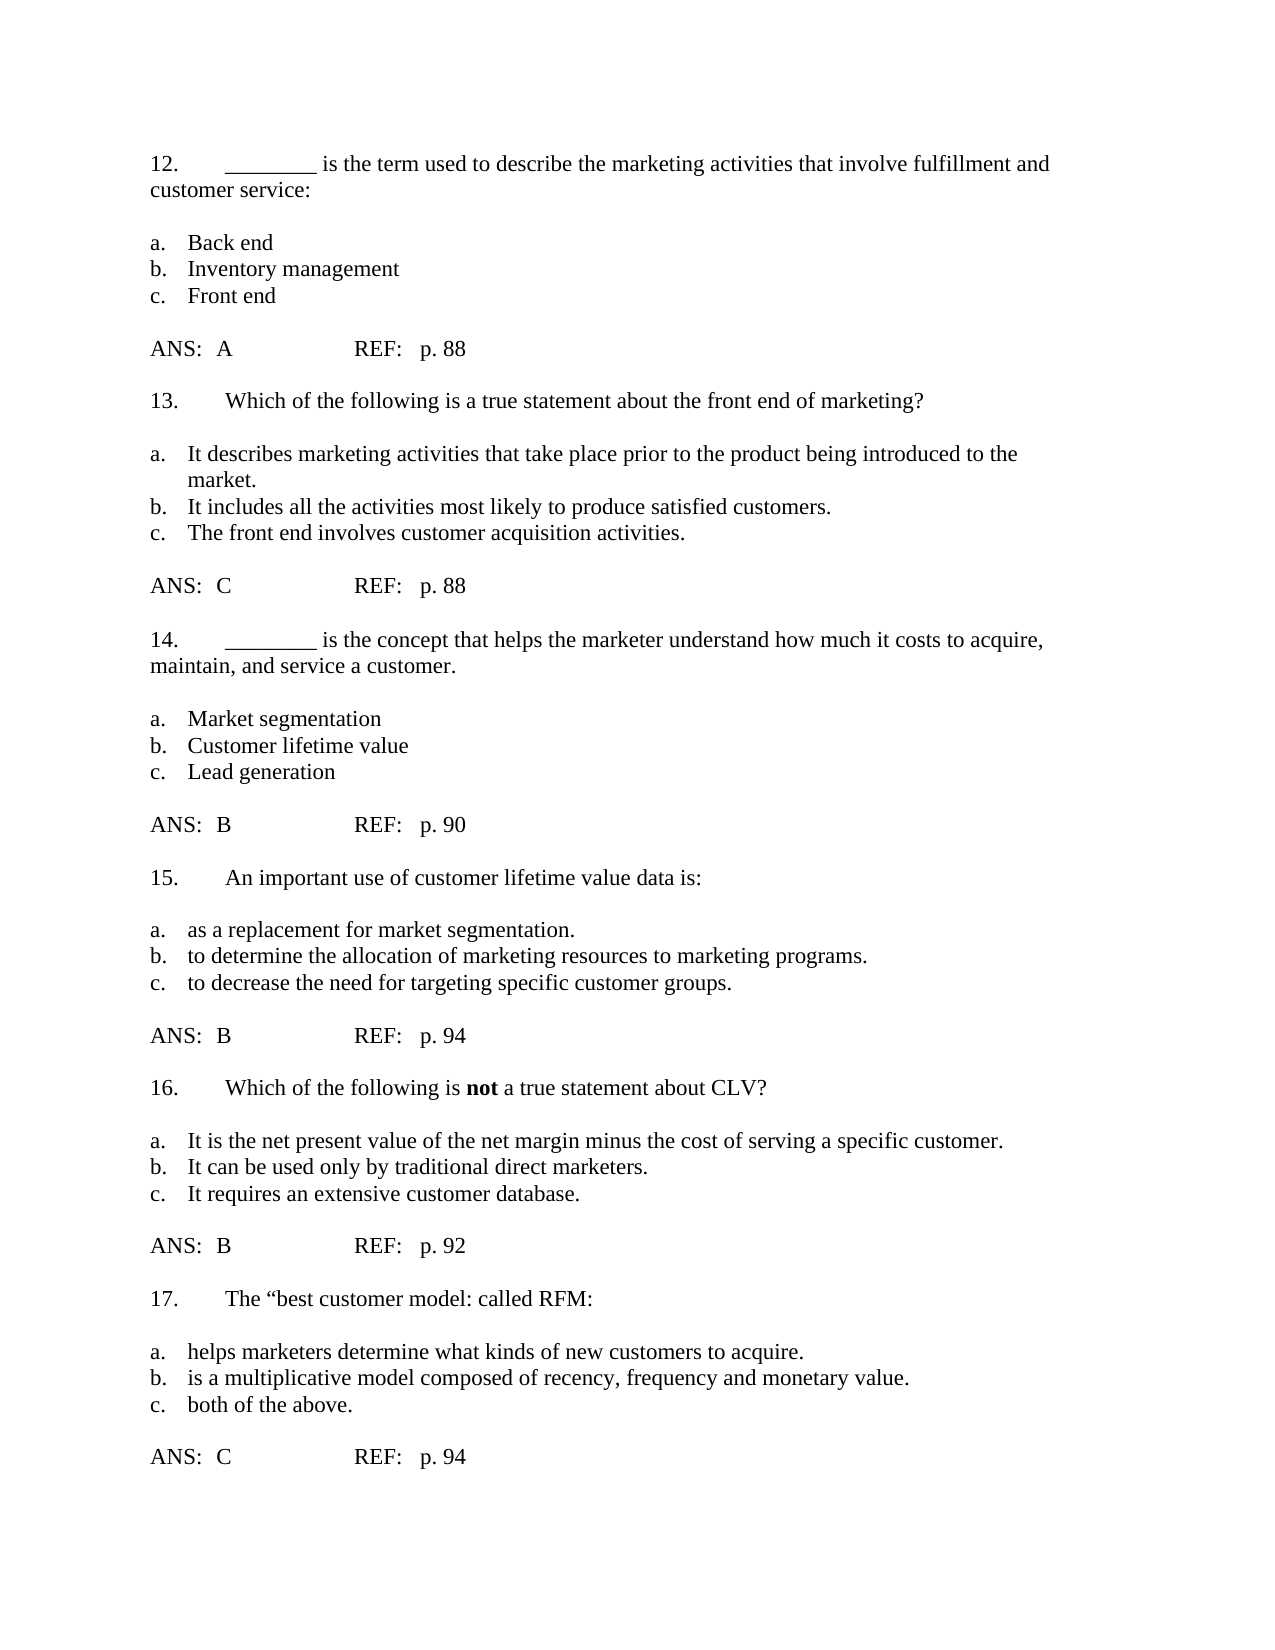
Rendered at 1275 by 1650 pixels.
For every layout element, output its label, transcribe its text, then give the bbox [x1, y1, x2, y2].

table_header It describes marketing activities that take place prior to the product being introduced to the market. [183, 440, 1027, 493]
table_cell The front end involves customer acquisition activities. [183, 519, 1027, 545]
table_cell c. [145, 519, 183, 545]
table_header as a replacement for market segmentation. [183, 916, 1027, 943]
table_cell is a multiplicative model composed of recency, frequency and monetary value. [183, 1364, 1027, 1391]
table_cell b. [145, 732, 183, 758]
table_cell Inventory management [183, 255, 1027, 282]
text 13. Which of the following is a true statement about the front end of marketing? [84, 387, 1125, 414]
text 14. ________ is the concept that helps the marketer understand how much it costs to acquire, maintain, and service a customer. [84, 626, 1125, 679]
table_cell to decrease the need for targeting specific customer groups. [183, 969, 1027, 995]
text ANS: C REF: p. 94 [150, 1443, 1125, 1470]
table_cell c. [145, 1180, 183, 1206]
table_cell It can be used only by traditional direct marketers. [183, 1154, 1027, 1180]
text ANS: B REF: p. 92 [150, 1232, 1125, 1259]
table_cell c. [145, 1391, 183, 1417]
table_cell c. [145, 969, 183, 995]
table_header helps marketers determine what kinds of new customers to acquire. [183, 1338, 1027, 1364]
table_cell b. [145, 943, 183, 969]
text ANS: A REF: p. 88 [150, 334, 1125, 361]
table_cell Lead generation [183, 758, 1027, 784]
table_header a. [145, 1127, 183, 1153]
table_cell It requires an extensive customer database. [183, 1180, 1027, 1206]
table_header It is the net present value of the net margin minus the cost of serving a specific customer. [183, 1127, 1027, 1153]
table_cell c. [145, 282, 183, 308]
table_header a. [145, 229, 183, 255]
table_header a. [145, 1338, 183, 1364]
table_header a. [145, 440, 183, 493]
text 15. An important use of customer lifetime value data is: [84, 863, 1125, 890]
text ANS: C REF: p. 88 [150, 572, 1125, 598]
text 17. The “best customer model: called RFM: [84, 1285, 1125, 1312]
table_cell Customer lifetime value [183, 732, 1027, 758]
table_cell b. [145, 255, 183, 282]
table_header a. [145, 916, 183, 943]
table_cell b. [145, 1364, 183, 1391]
table_header Market segmentation [183, 705, 1027, 732]
text 16. Which of the following is not a true statement about CLV? [84, 1074, 1125, 1101]
table_cell b. [145, 1154, 183, 1180]
text ANS: B REF: p. 90 [150, 811, 1125, 837]
table_cell to determine the allocation of marketing resources to marketing programs. [183, 943, 1027, 969]
table_cell c. [145, 758, 183, 784]
text ANS: B REF: p. 94 [150, 1022, 1125, 1048]
table_cell Front end [183, 282, 1027, 308]
table_cell b. [145, 493, 183, 519]
table_header Back end [183, 229, 1027, 255]
table_header a. [145, 705, 183, 732]
table_cell both of the above. [183, 1391, 1027, 1417]
text 12. ________ is the term used to describe the marketing activities that involve fulfillment and customer service: [150, 150, 1125, 203]
table_cell It includes all the activities most likely to produce satisfied customers. [183, 493, 1027, 519]
